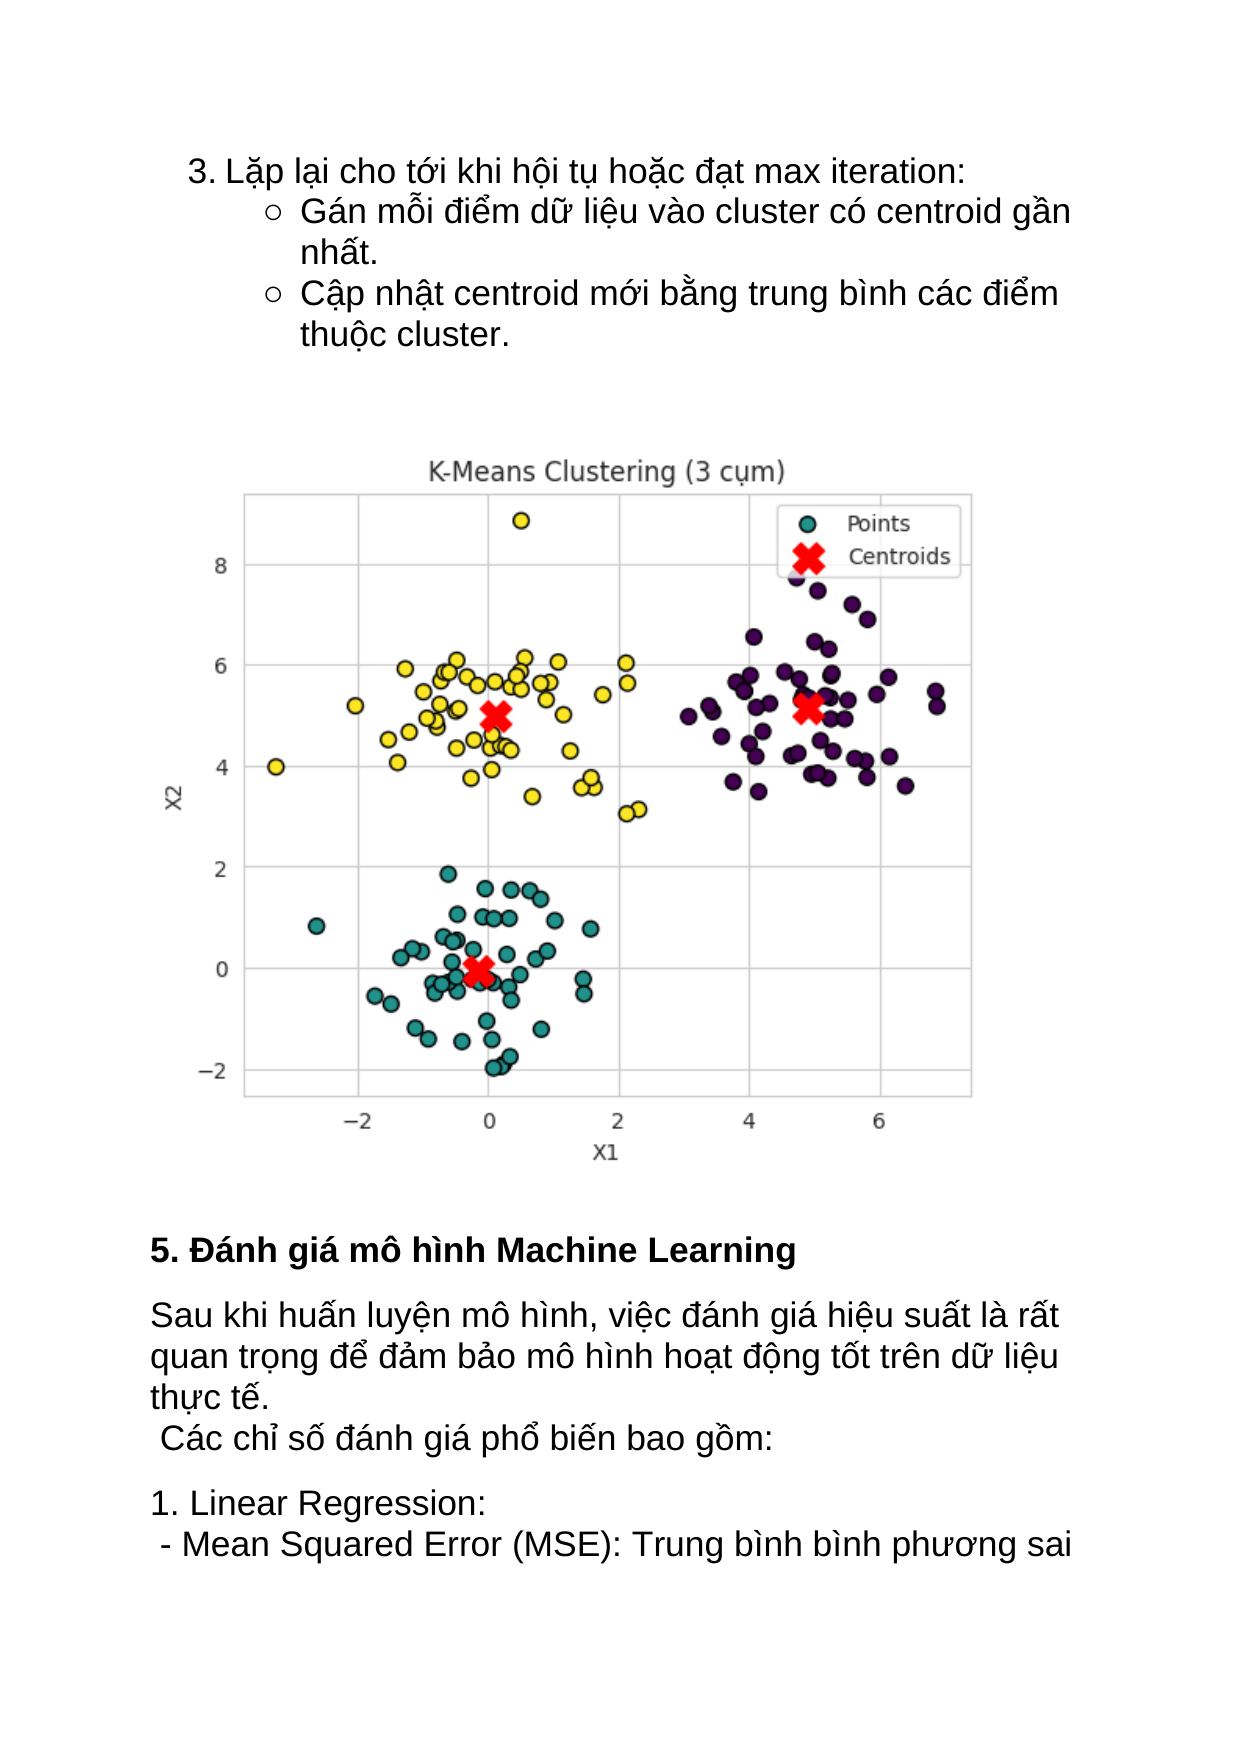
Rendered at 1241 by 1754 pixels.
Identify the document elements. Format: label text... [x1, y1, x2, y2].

subtitle 5. Đánh giá mô hình Machine Learning [150, 1229, 1090, 1269]
text Sau khi huấn luyện mô hình, việc đánh giá hiệu suất là rất quan trọng để đảm bảo mô hình hoạt động tốt trên dữ liệu thực tế. Các chỉ số đánh giá phổ biến bao gồm: [150, 1294, 1090, 1457]
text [150, 1482, 1090, 1564]
picture [150, 444, 985, 1179]
list Gán mỗi điểm dữ liệu vào cluster có centroid gần nhất. [262, 191, 1090, 272]
list Cập nhật centroid mới bằng trung bình các điểm thuộc cluster. [262, 272, 1090, 354]
list Lặp lại cho tới khi hội tụ hoặc đạt max iteration: [187, 150, 1090, 191]
